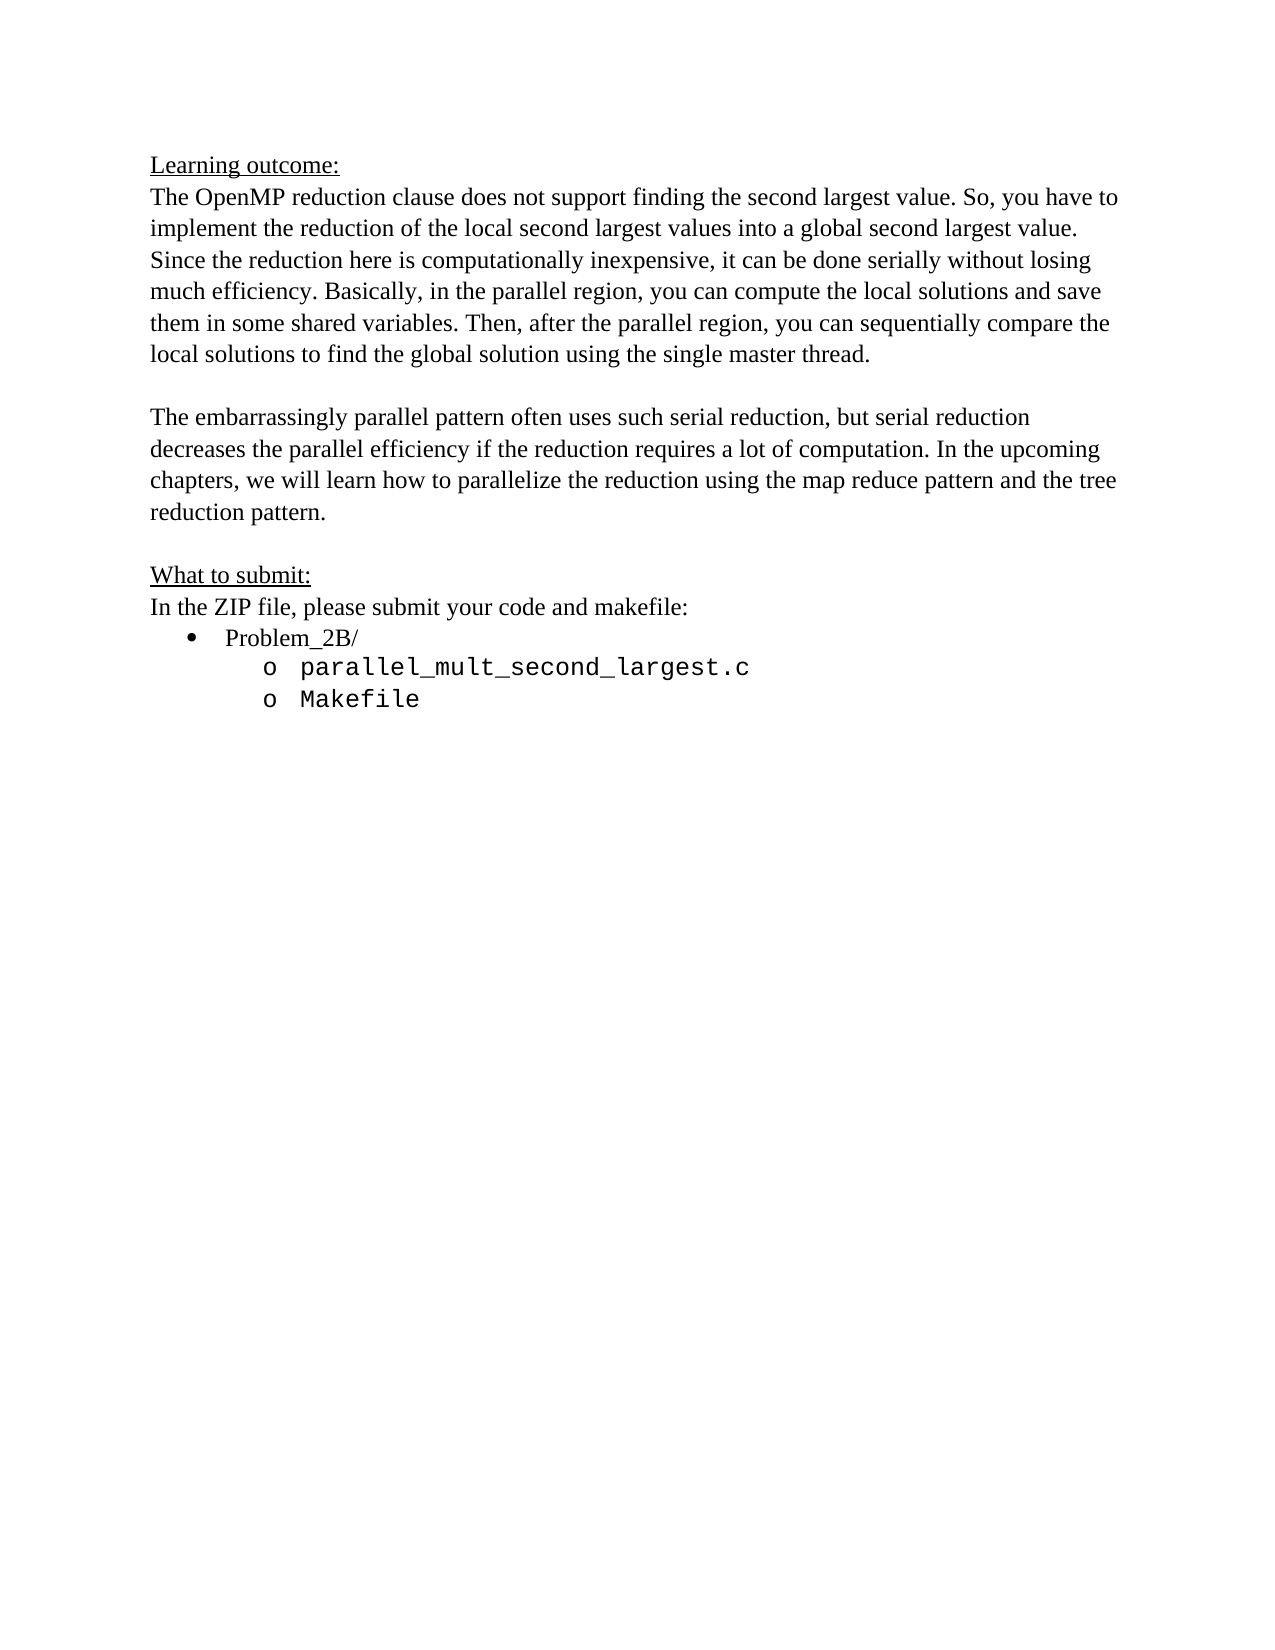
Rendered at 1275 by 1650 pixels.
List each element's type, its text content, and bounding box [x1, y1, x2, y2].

text In the ZIP file, please submit your code and makefile: [150, 592, 1125, 621]
text What to submit: [150, 560, 1125, 589]
text The OpenMP reduction clause does not support finding the second largest value. So, you have to implement the reduction of the local second largest values into a global second largest value. Since the reduction here is computationally inexpensive, it can be done serially without losing much efficiency. Basically, in the parallel region, you can compute the local solutions and save them in some shared variables. Then, after the parallel region, you can sequentially compare the local solutions to find the global solution using the single master thread. [150, 182, 1125, 368]
text The embarrassingly parallel pattern often uses such serial reduction, but serial reduction decreases the parallel efficiency if the reduction requires a lot of computation. In the upcoming chapters, we will learn how to parallelize the reduction using the map reduce pattern and the tree reduction pattern. [150, 402, 1125, 526]
text Learning outcome: [150, 150, 1125, 179]
list Makefile [262, 686, 1125, 714]
list Problem_2B/ [187, 623, 1125, 652]
list parallel_mult_second_largest.c [262, 655, 1125, 683]
